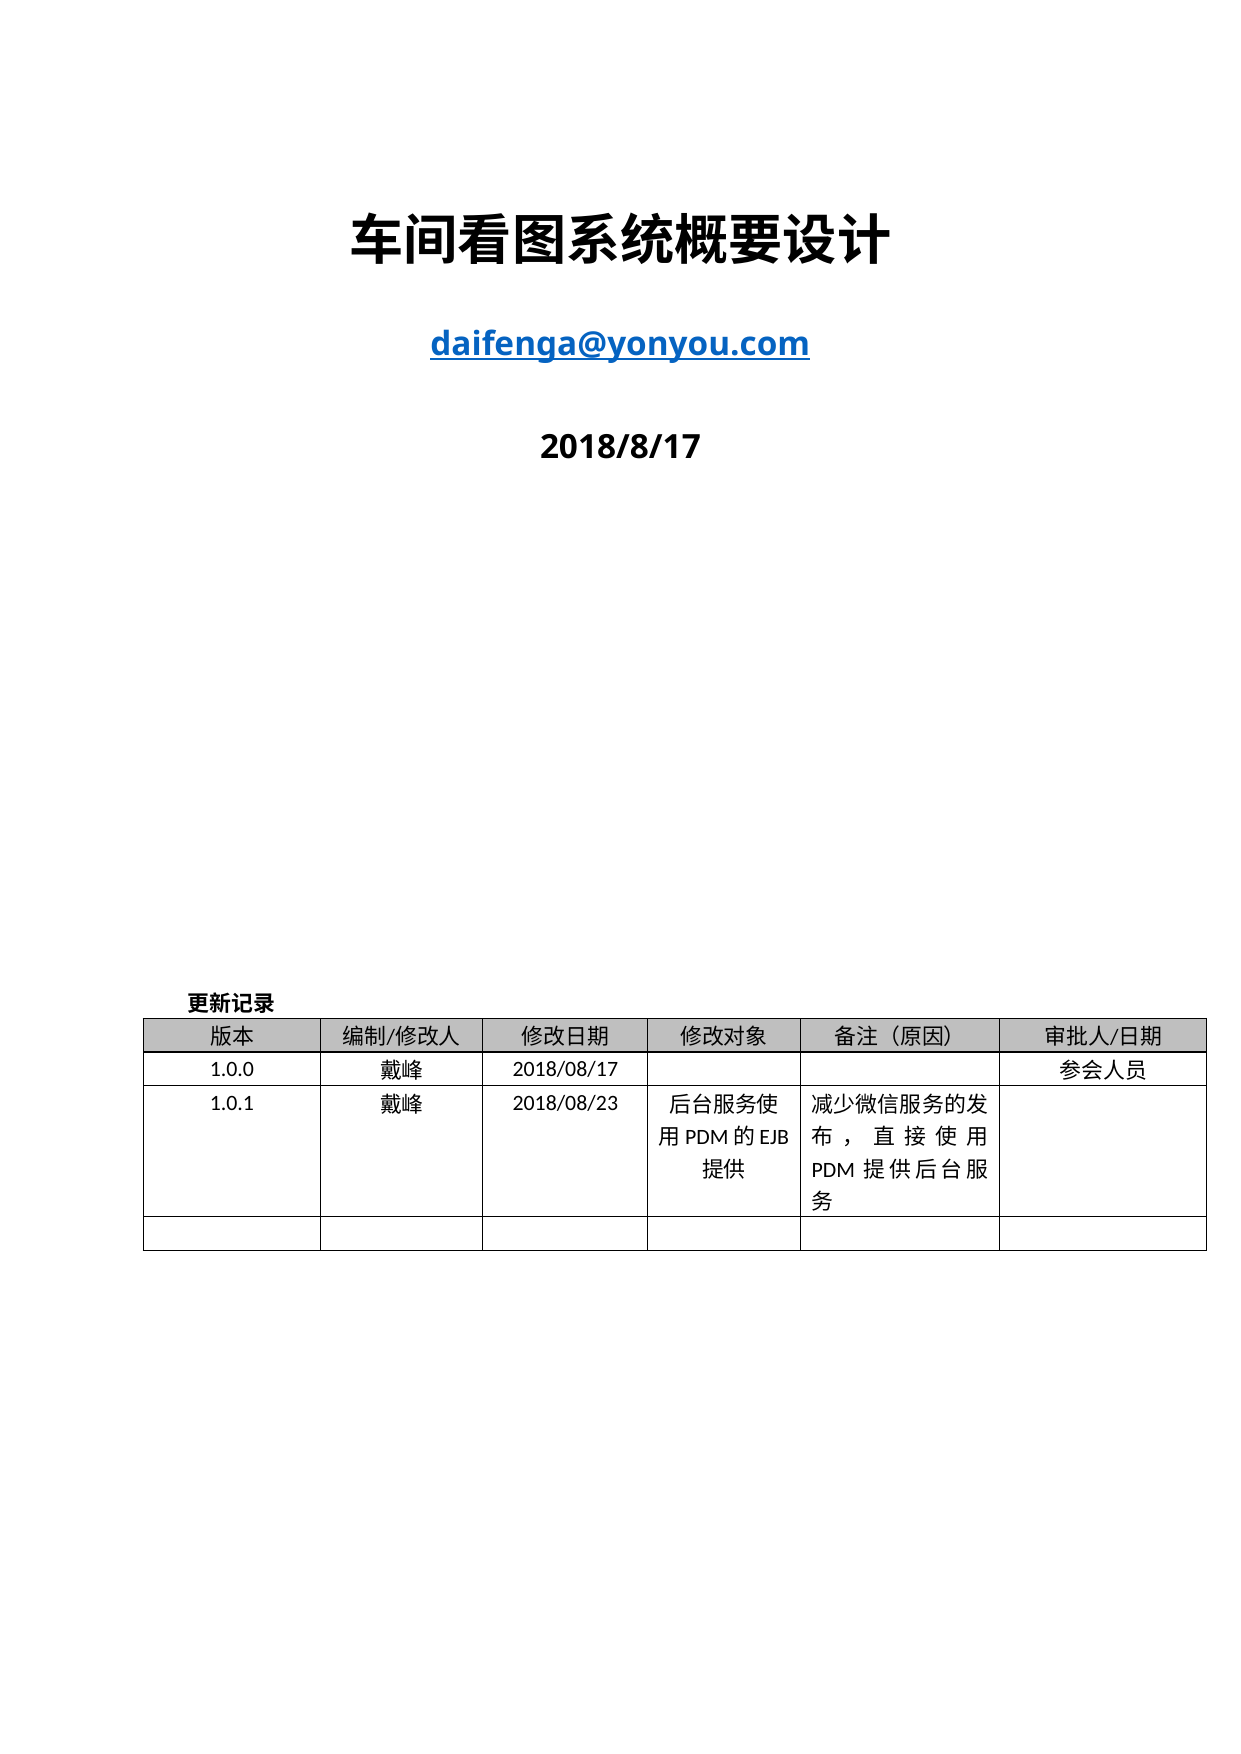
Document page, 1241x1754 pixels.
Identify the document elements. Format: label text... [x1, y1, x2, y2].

table_cell [483, 1217, 647, 1250]
table_cell 2018/08/17 [483, 1053, 647, 1085]
table_cell 减少微信服务的发布，直接使用PDM提供后台服务 [801, 1086, 999, 1216]
text 更新记录 [187, 985, 1053, 1018]
table_header 修改对象 [648, 1019, 800, 1051]
table_cell [1000, 1086, 1206, 1216]
table_cell 1.0.0 [144, 1053, 320, 1085]
table_cell [648, 1217, 800, 1250]
table_header 修改日期 [483, 1019, 647, 1051]
table_cell [801, 1217, 999, 1250]
table_header 审批人/日期 [1000, 1019, 1206, 1051]
table_cell 戴峰 [321, 1086, 482, 1216]
subtitle 2018/8/17 [187, 413, 1053, 478]
subtitle daifenga@yonyou.com [187, 309, 1053, 374]
table_cell [648, 1053, 800, 1085]
table_cell [1000, 1217, 1206, 1250]
table_header 备注（原因） [801, 1019, 999, 1051]
table_cell 戴峰 [321, 1053, 482, 1085]
table_cell [144, 1217, 320, 1250]
table_header 版本 [144, 1019, 320, 1051]
table_cell [801, 1053, 999, 1085]
table_cell [321, 1217, 482, 1250]
table_cell 参会人员 [1000, 1053, 1206, 1085]
table_cell 2018/08/23 [483, 1086, 647, 1216]
title 车间看图系统概要设计 [187, 187, 1053, 284]
table_cell 后台服务使用PDM的EJB提供 [648, 1086, 800, 1216]
table_cell 1.0.1 [144, 1086, 320, 1216]
table_header 编制/修改人 [321, 1019, 482, 1051]
